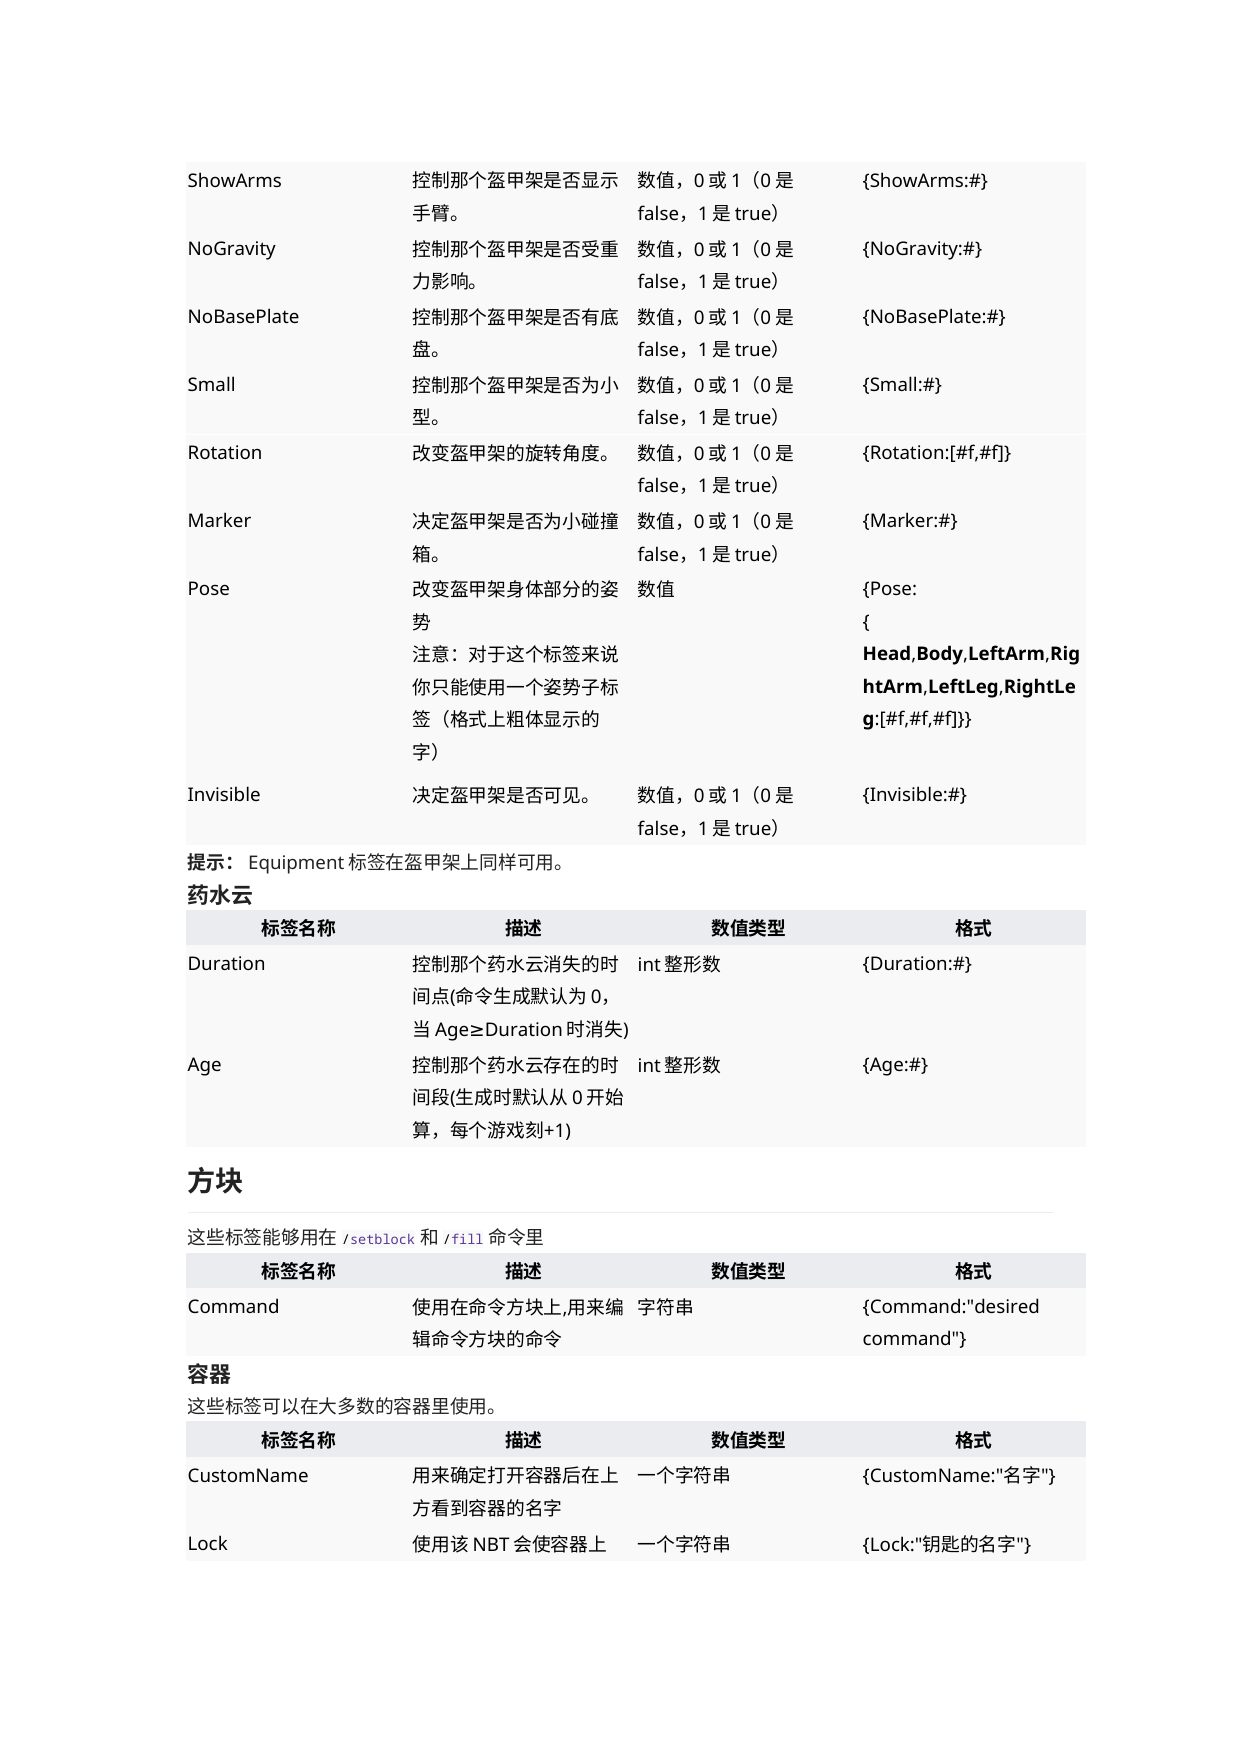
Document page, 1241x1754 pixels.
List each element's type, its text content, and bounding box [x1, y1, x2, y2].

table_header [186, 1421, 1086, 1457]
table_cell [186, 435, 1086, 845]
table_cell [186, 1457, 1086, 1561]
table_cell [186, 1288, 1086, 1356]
text 药水云 [187, 877, 1053, 910]
text 方块 [187, 1147, 1053, 1212]
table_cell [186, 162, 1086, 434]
text 这些标签可以在大多数的容器里使用。 [187, 1389, 1053, 1421]
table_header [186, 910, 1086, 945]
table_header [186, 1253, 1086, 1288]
text 提示： Equipment标签在盔甲架上同样可用。 [187, 845, 1053, 877]
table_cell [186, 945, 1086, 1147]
text 容器 [187, 1356, 1053, 1389]
text 这些标签能够用在 /setblock 和 /fill 命令里 [187, 1220, 1053, 1252]
